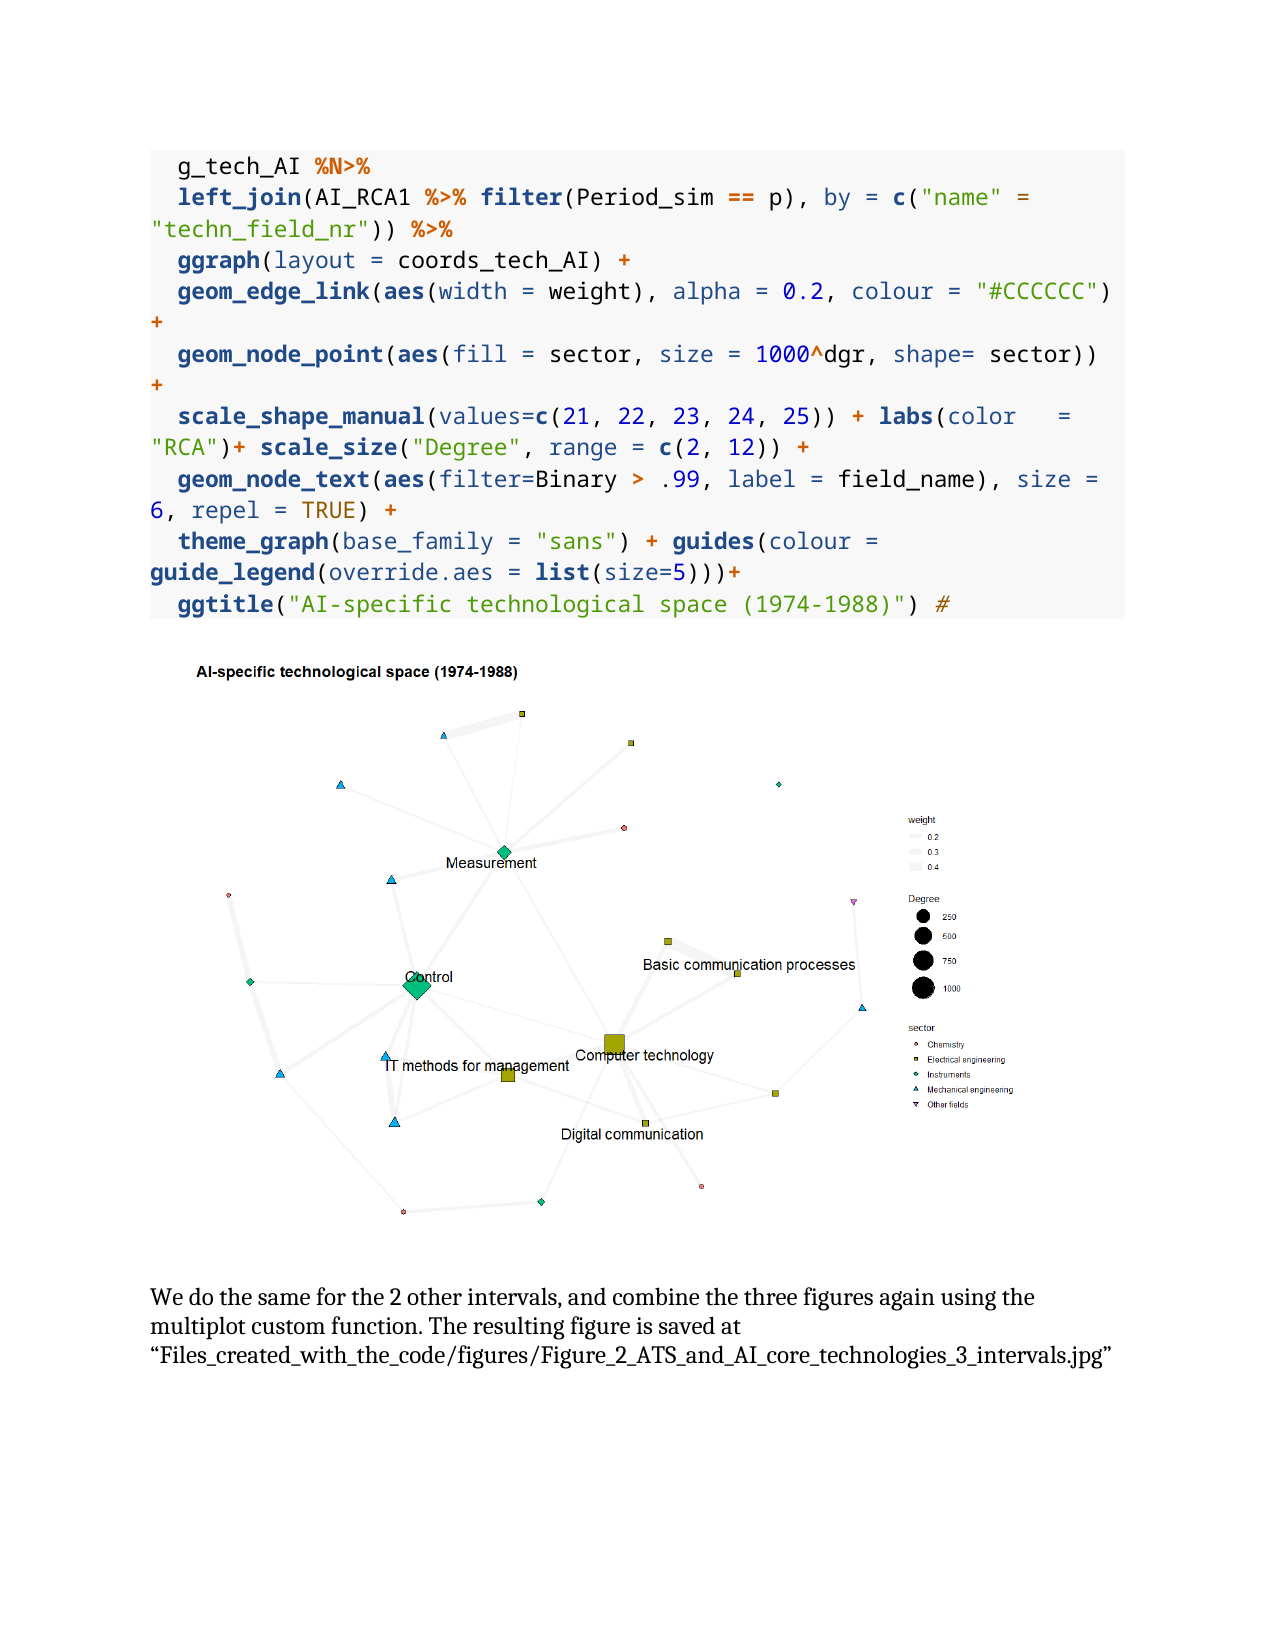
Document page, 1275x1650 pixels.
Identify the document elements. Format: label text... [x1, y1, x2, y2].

text We do the same for the 2 other intervals, and combine the three figures again using the multiplot custom function. The resulting figure is saved at “Files_created_with_the_code/figures/Figure_2_ATS_and_AI_core_technologies_3_intervals.jpg” [150, 1283, 1125, 1369]
picture [168, 639, 1044, 1265]
